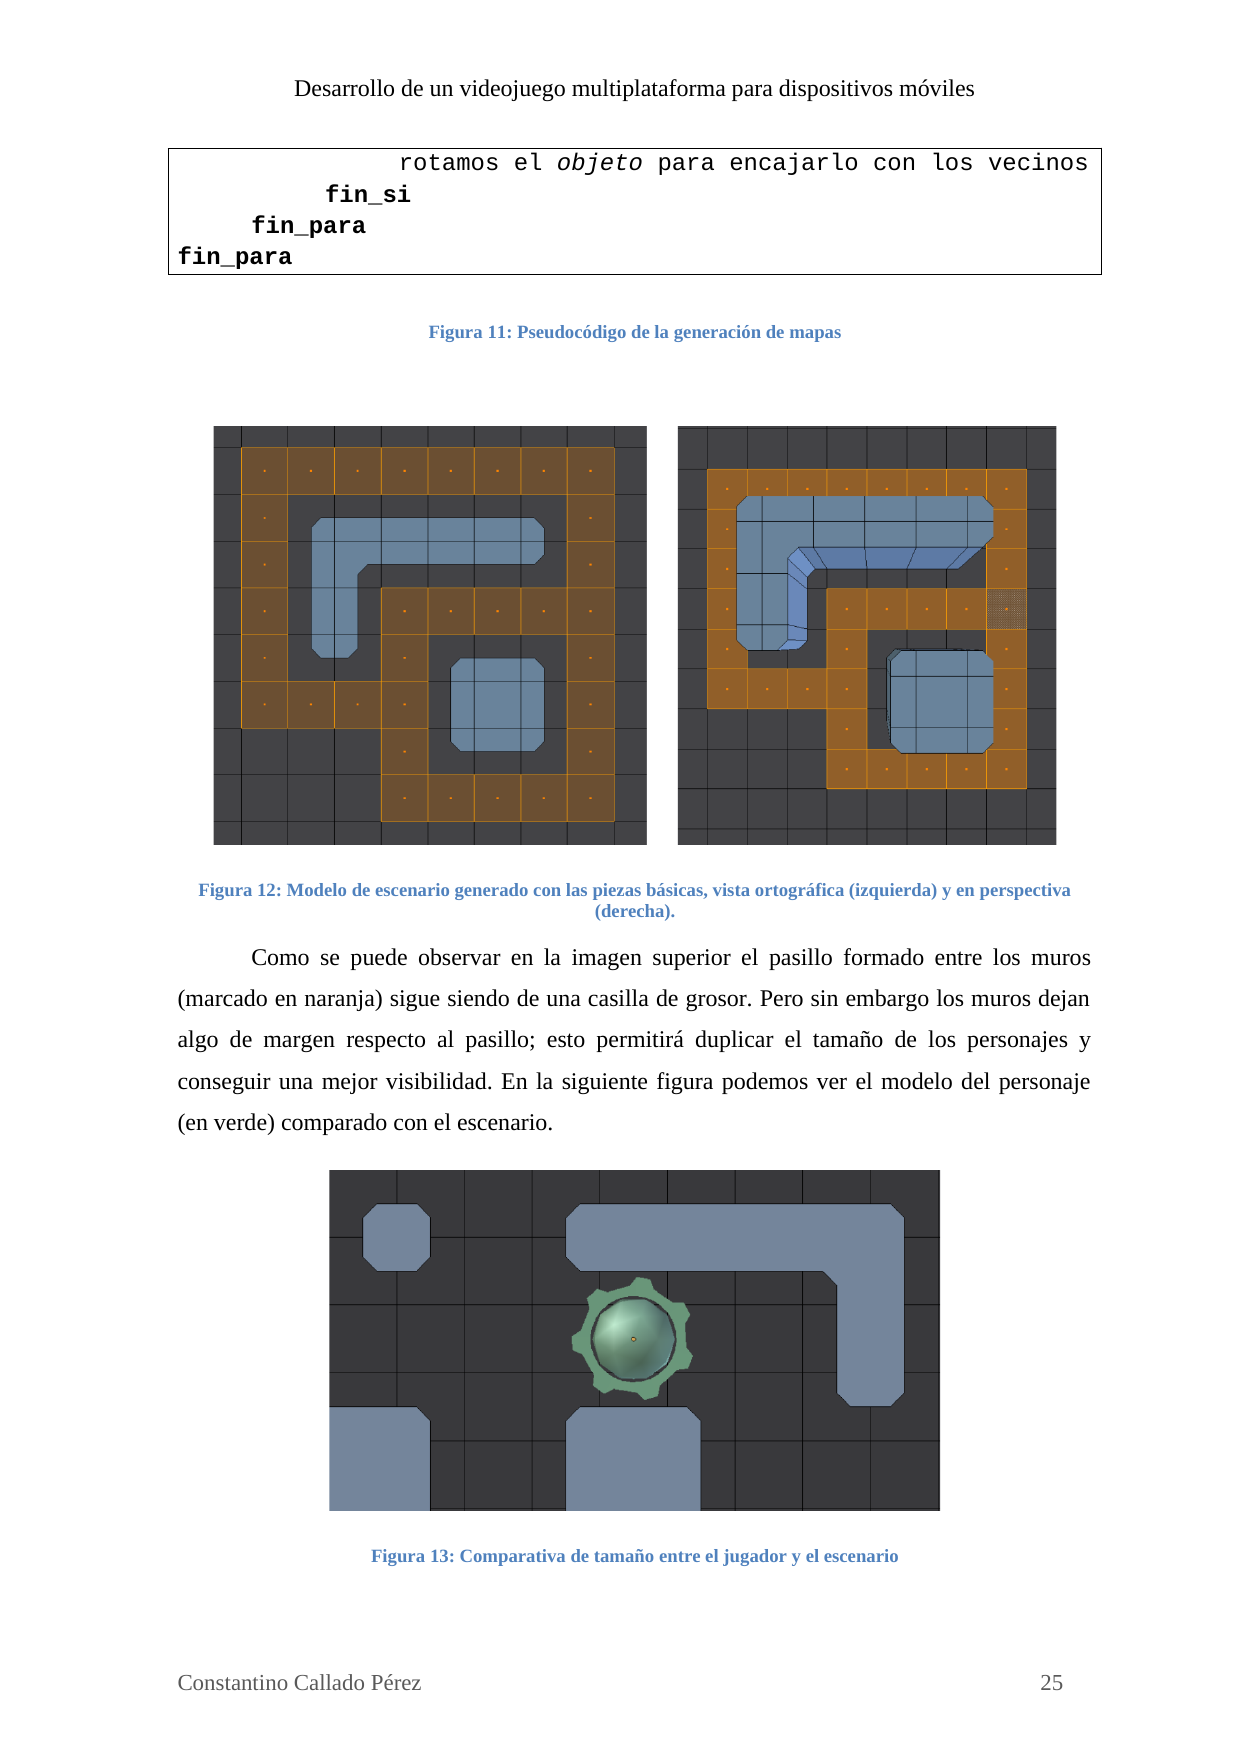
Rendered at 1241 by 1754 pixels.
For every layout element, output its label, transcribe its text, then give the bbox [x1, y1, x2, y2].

text fin_si [169, 179, 1101, 209]
text Como se puede observar en la imagen superior el pasillo formado entre los muros (marcado en naranja) sigue siendo de una casilla de grosor. Pero sin embargo los muros dejan algo de margen respecto al pasillo; esto permitirá duplicar el tamaño de los personajes y conseguir una mejor visibilidad. En la siguiente figura podemos ver el modelo del personaje (en verde) comparado con el escenario. [177, 943, 1092, 1136]
text rotamos el objeto para encajarlo con los vecinos [169, 149, 1101, 178]
text fin_para [169, 241, 1101, 274]
picture [213, 426, 1057, 845]
picture [329, 1170, 941, 1511]
text fin_para [169, 210, 1101, 241]
